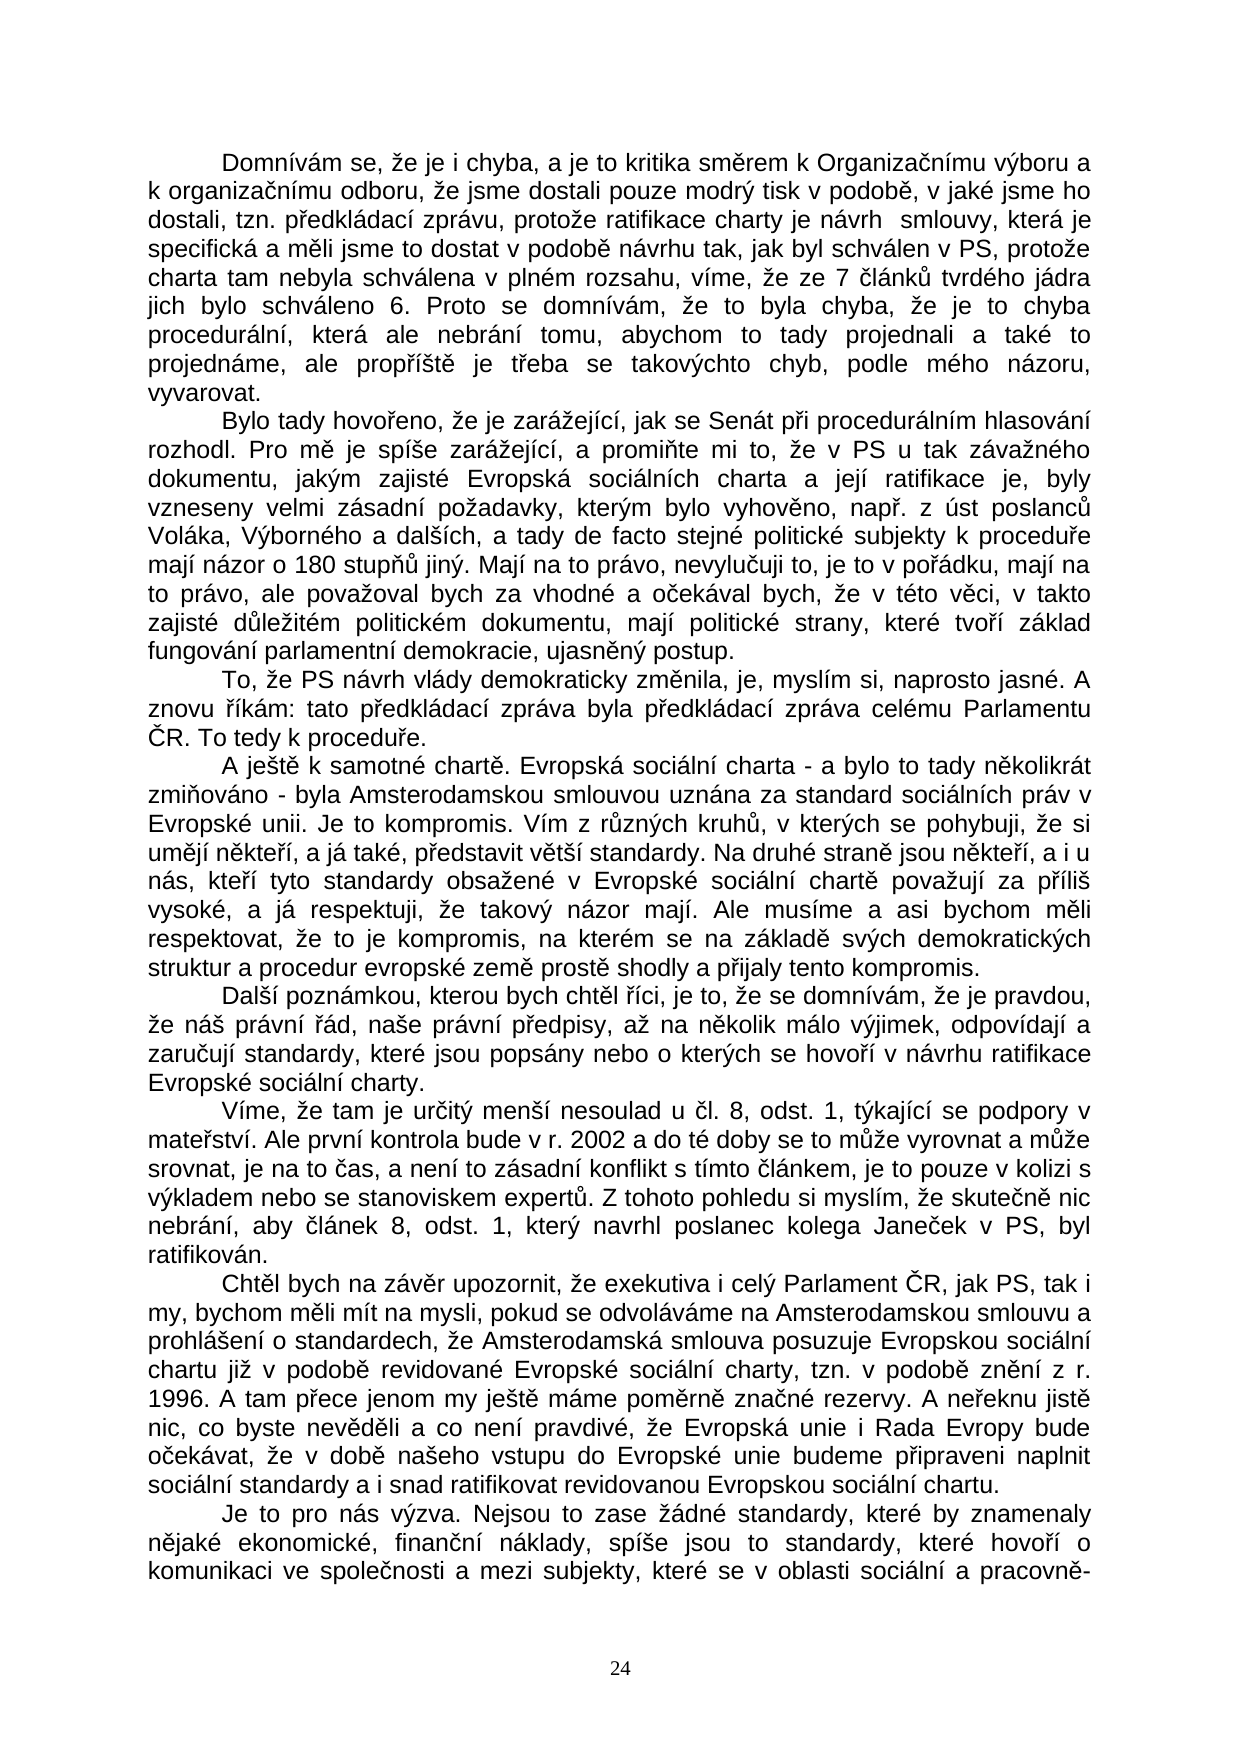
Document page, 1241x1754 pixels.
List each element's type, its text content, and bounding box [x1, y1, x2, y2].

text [148, 1499, 1093, 1585]
text Domnívám se, že je i chyba, a je to kritika směrem k Organizačnímu výboru a k organizačnímu odboru, že jsme dostali pouze modrý tisk v podobě, v jaké jsme ho dostali, tzn. předkládací zprávu, protože ratifikace charty je návrh smlouvy, která je specifická a měli jsme to dostat v podobě návrhu tak, jak byl schválen v PS, protože charta tam nebyla schválena v plném rozsahu, víme, že ze 7 článků tvrdého jádra jich bylo schváleno 6. Proto se domnívám, že to byla chyba, že je to chyba procedurální, která ale nebrání tomu, abychom to tady projednali a také to projednáme, ale propříště je třeba se takovýchto chyb, podle mého názoru, vyvarovat. [148, 148, 1093, 406]
text Chtěl bych na závěr upozornit, že exekutiva i celý Parlament ČR, jak PS, tak i my, bychom měli mít na mysli, pokud se odvoláváme na Amsterodamskou smlouvu a prohlášení o standardech, že Amsterodamská smlouva posuzuje Evropskou sociální chartu již v podobě revidované Evropské sociální charty, tzn. v podobě znění z r. 1996. A tam přece jenom my ještě máme poměrně značné rezervy. A neřeknu jistě nic, co byste nevěděli a co není pravdivé, že Evropská unie i Rada Evropy bude očekávat, že v době našeho vstupu do Evropské unie budeme připraveni naplnit sociální standardy a i snad ratifikovat revidovanou Evropskou sociální chartu. [148, 1269, 1093, 1499]
text To, že PS návrh vlády demokraticky změnila, je, myslím si, naprosto jasné. A znovu říkám: tato předkládací zpráva byla předkládací zpráva celému Parlamentu ČR. To tedy k proceduře. [148, 665, 1093, 751]
text Další poznámkou, kterou bych chtěl říci, je to, že se domnívám, že je pravdou, že náš právní řád, naše právní předpisy, až na několik málo výjimek, odpovídají a zaručují standardy, které jsou popsány nebo o kterých se hovoří v návrhu ratifikace Evropské sociální charty. [148, 981, 1093, 1096]
text A ještě k samotné chartě. Evropská sociální charta - a bylo to tady několikrát zmiňováno - byla Amsterodamskou smlouvou uznána za standard sociálních práv v Evropské unii. Je to kompromis. Vím z různých kruhů, v kterých se pohybuji, že si umějí někteří, a já také, představit větší standardy. Na druhé straně jsou někteří, a i u nás, kteří tyto standardy obsažené v Evropské sociální chartě považují za příliš vysoké, a já respektuji, že takový názor mají. Ale musíme a asi bychom měli respektovat, že to je kompromis, na kterém se na základě svých demokratických struktur a procedur evropské země prostě shodly a přijaly tento kompromis. [148, 751, 1093, 981]
text Bylo tady hovořeno, že je zarážející, jak se Senát při procedurálním hlasování rozhodl. Pro mě je spíše zarážející, a promiňte mi to, že v PS u tak závažného dokumentu, jakým zajisté Evropská sociálních charta a její ratifikace je, byly vzneseny velmi zásadní požadavky, kterým bylo vyhověno, např. z úst poslanců Voláka, Výborného a dalších, a tady de facto stejné politické subjekty k proceduře mají názor o 180 stupňů jiný. Mají na to právo, nevylučuji to, je to v pořádku, mají na to právo, ale považoval bych za vhodné a očekával bych, že v této věci, v takto zajisté důležitém politickém dokumentu, mají politické strany, které tvoří základ fungování parlamentní demokracie, ujasněný postup. [148, 406, 1093, 665]
text Víme, že tam je určitý menší nesoulad u čl. 8, odst. 1, týkající se podpory v mateřství. Ale první kontrola bude v r. 2002 a do té doby se to může vyrovnat a může srovnat, je na to čas, a není to zásadní konflikt s tímto článkem, je to pouze v kolizi s výkladem nebo se stanoviskem expertů. Z tohoto pohledu si myslím, že skutečně nic nebrání, aby článek 8, odst. 1, který navrhl poslanec kolega Janeček v PS, byl ratifikován. [148, 1096, 1093, 1269]
